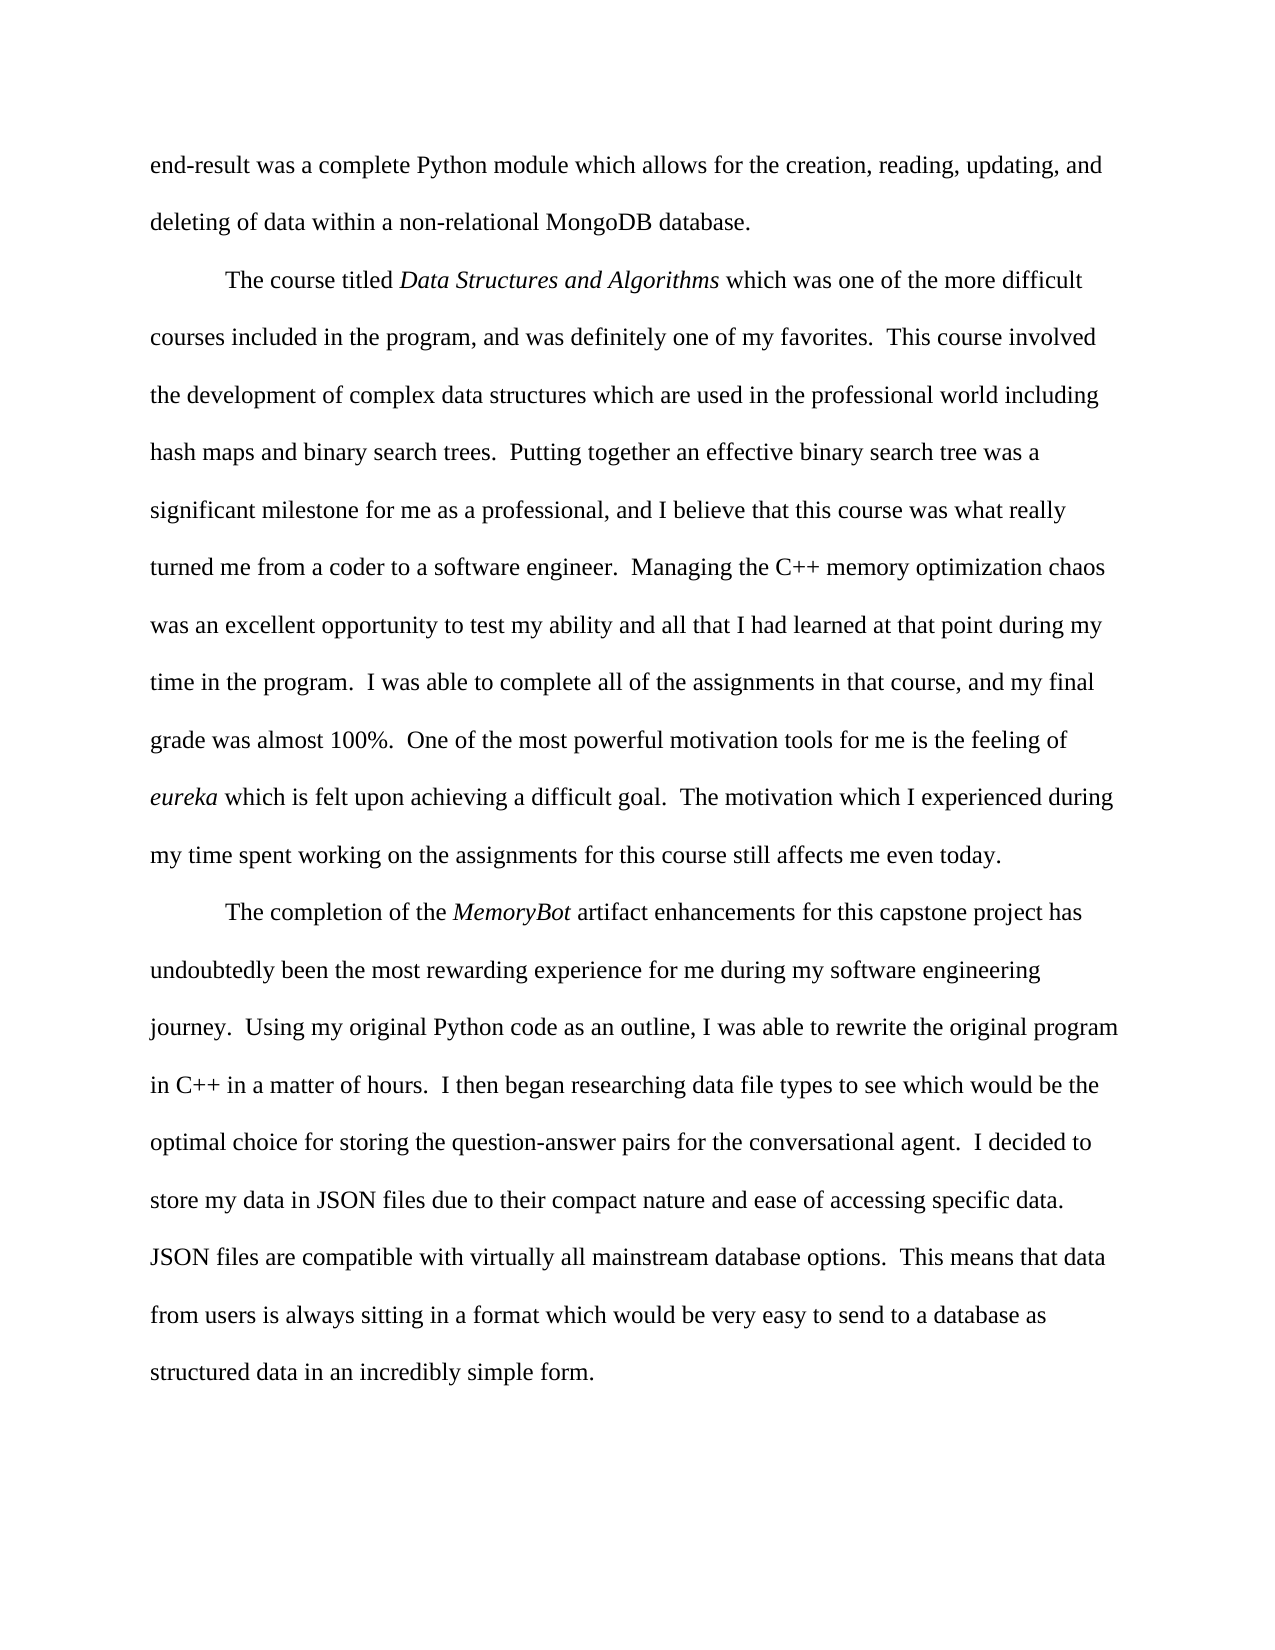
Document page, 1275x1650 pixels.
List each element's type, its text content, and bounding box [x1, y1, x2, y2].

text The completion of the MemoryBot artifact enhancements for this capstone project has undoubtedly been the most rewarding experience for me during my software engineering journey. Using my original Python code as an outline, I was able to rewrite the original program in C++ in a matter of hours. I then began researching data file types to see which would be the optimal choice for storing the question-answer pairs for the conversational agent. I decided to store my data in JSON files due to their compact nature and ease of accessing specific data. JSON files are compatible with virtually all mainstream database options. This means that data from users is always sitting in a format which would be very easy to send to a database as structured data in an incredibly simple form. [150, 897, 1125, 1386]
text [150, 150, 1125, 236]
text The course titled Data Structures and Algorithms which was one of the more difficult courses included in the program, and was definitely one of my favorites. This course involved the development of complex data structures which are used in the professional world including hash maps and binary search trees. Putting together an effective binary search tree was a significant milestone for me as a professional, and I believe that this course was what really turned me from a coder to a software engineer. Managing the C++ memory optimization chaos was an excellent opportunity to test my ability and all that I had learned at that point during my time in the program. I was able to complete all of the assignments in that course, and my final grade was almost 100%. One of the most powerful motivation tools for me is the feeling of eureka which is felt upon achieving a difficult goal. The motivation which I experienced during my time spent working on the assignments for this course still affects me even today. [150, 265, 1125, 869]
